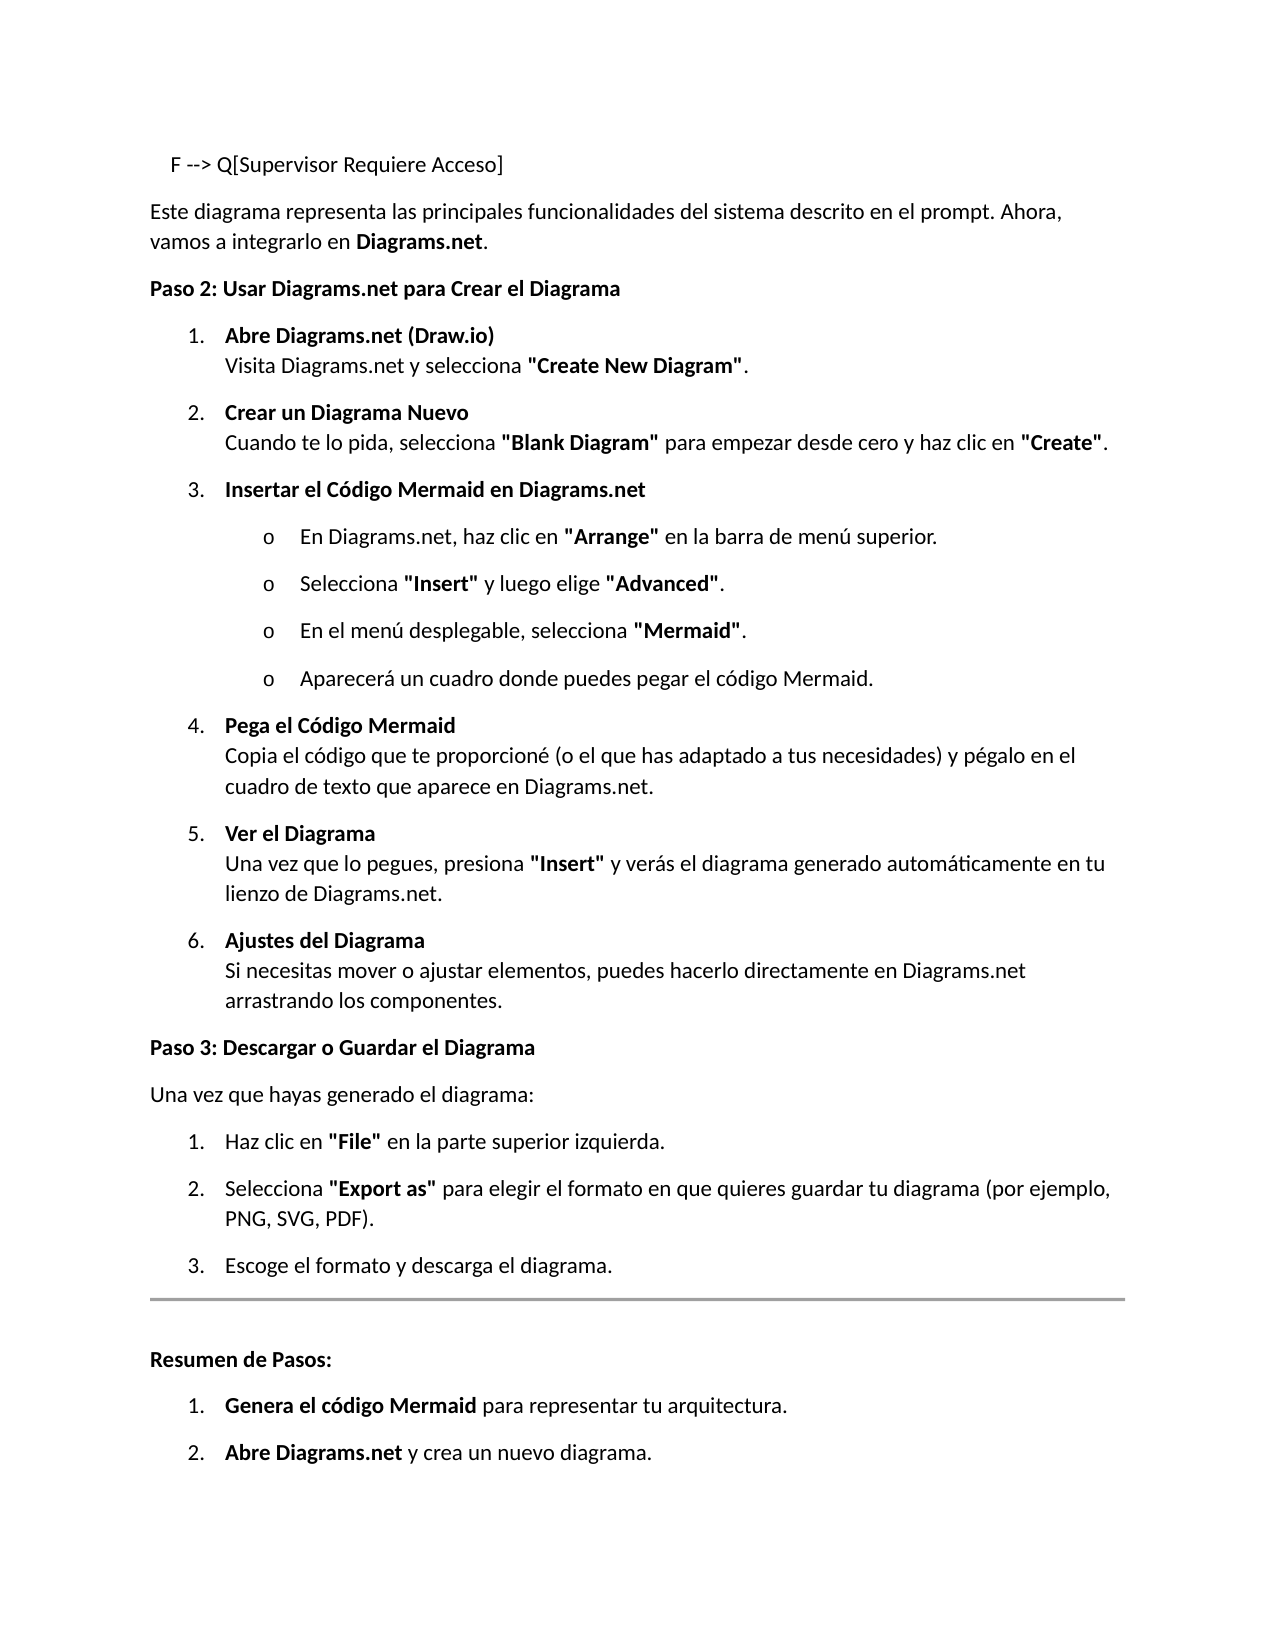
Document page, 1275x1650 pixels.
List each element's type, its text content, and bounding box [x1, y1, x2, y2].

list Escoge el formato y descarga el diagrama. [187, 1251, 1125, 1279]
text Paso 3: Descargar o Guardar el Diagrama [150, 1033, 1125, 1061]
text Resumen de Pasos: [150, 1345, 1125, 1373]
list Abre Diagrams.net (Draw.io) Visita Diagrams.net y selecciona "Create New Diagram". [187, 321, 1125, 379]
list Ver el Diagrama Una vez que lo pegues, presiona "Insert" y verás el diagrama generado automáticamente en tu lienzo de Diagrams.net. [187, 819, 1125, 907]
list Selecciona "Export as" para elegir el formato en que quieres guardar tu diagrama (por ejemplo, PNG, SVG, PDF). [187, 1174, 1125, 1232]
list Ajustes del Diagrama Si necesitas mover o ajustar elementos, puedes hacerlo directamente en Diagrams.net arrastrando los componentes. [187, 926, 1125, 1014]
list Haz clic en "File" en la parte superior izquierda. [187, 1127, 1125, 1155]
text Este diagrama representa las principales funcionalidades del sistema descrito en el prompt. Ahora, vamos a integrarlo en Diagrams.net. [150, 197, 1125, 255]
list En el menú desplegable, selecciona "Mermaid". [262, 617, 1125, 645]
list Selecciona "Insert" y luego elige "Advanced". [262, 569, 1125, 598]
list Abre Diagrams.net y crea un nuevo diagrama. [187, 1438, 1125, 1467]
list Aparecerá un cuadro donde puedes pegar el código Mermaid. [262, 664, 1125, 693]
text Paso 2: Usar Diagrams.net para Crear el Diagrama [150, 274, 1125, 302]
text F --> Q[Supervisor Requiere Acceso] [150, 150, 1125, 178]
list Genera el código Mermaid para representar tu arquitectura. [187, 1392, 1125, 1420]
list Crear un Diagrama Nuevo Cuando te lo pida, selecciona "Blank Diagram" para empezar desde cero y haz clic en "Create". [187, 398, 1125, 456]
list Insertar el Código Mermaid en Diagrams.net [187, 475, 1125, 503]
text Una vez que hayas generado el diagrama: [150, 1080, 1125, 1108]
list En Diagrams.net, haz clic en "Arrange" en la barra de menú superior. [262, 522, 1125, 550]
list Pega el Código Mermaid Copia el código que te proporcioné (o el que has adaptado a tus necesidades) y pégalo en el cuadro de texto que aparece en Diagrams.net. [187, 711, 1125, 800]
